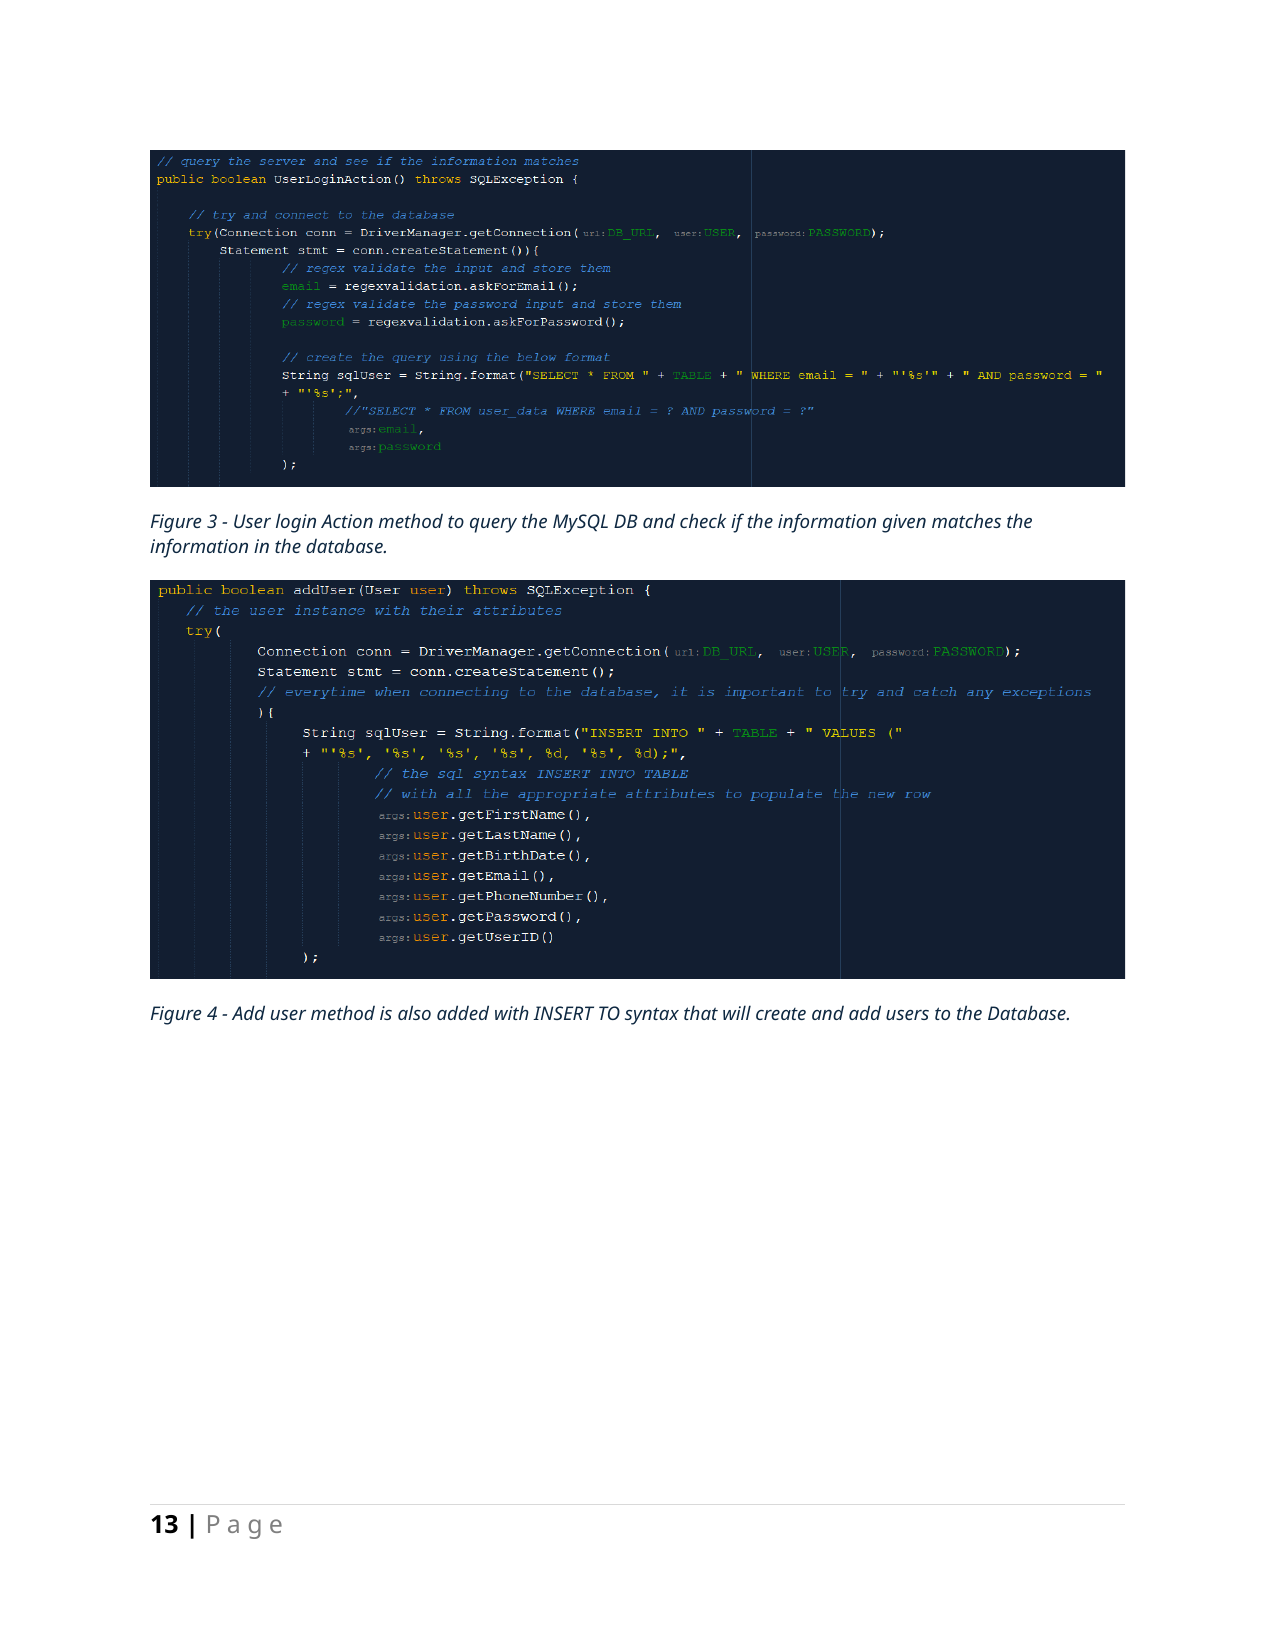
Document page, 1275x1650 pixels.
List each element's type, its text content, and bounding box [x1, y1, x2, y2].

picture [150, 580, 1125, 979]
picture [150, 150, 1125, 487]
